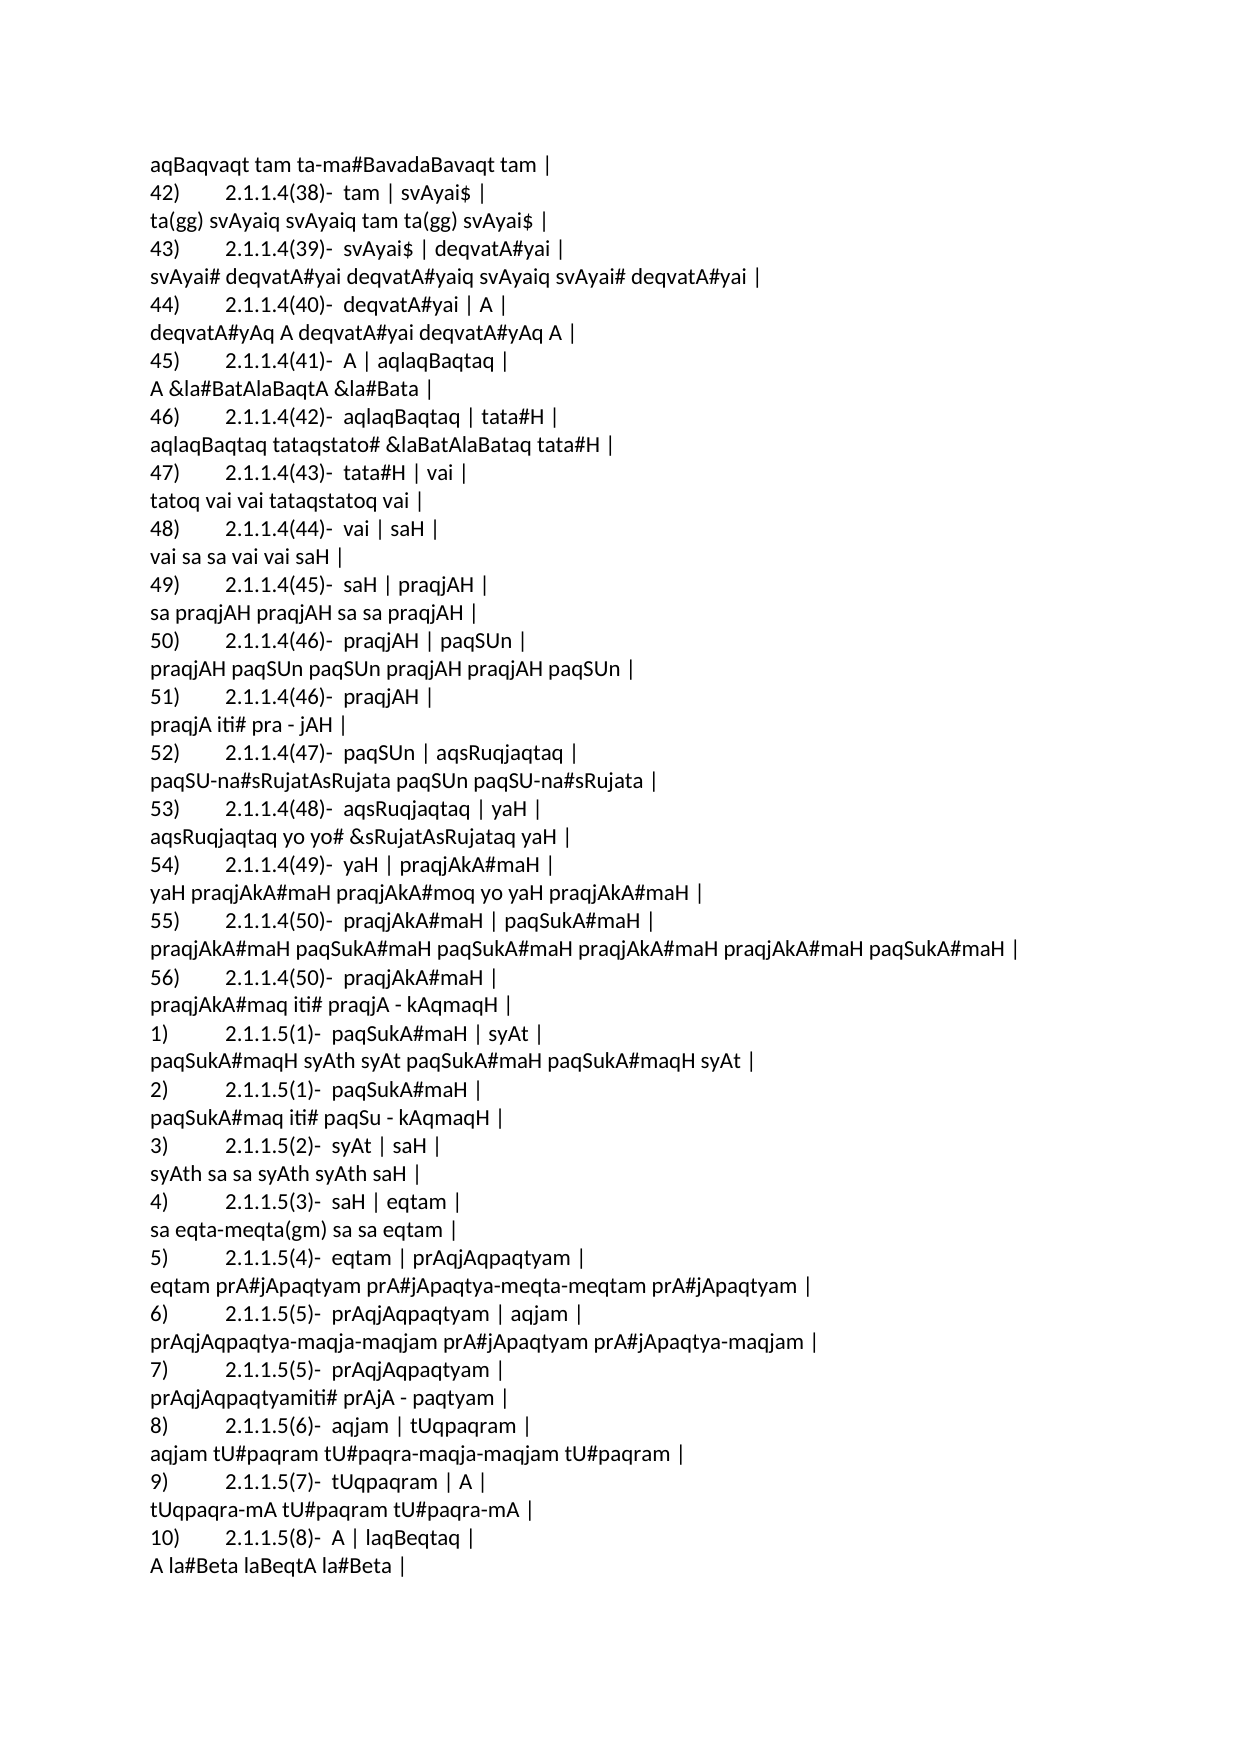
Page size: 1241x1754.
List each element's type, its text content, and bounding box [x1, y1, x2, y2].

text praqjAkA#maH paqSukA#maH paqSukA#maH praqjAkA#maH praqjAkA#maH paqSukA#maH | [150, 934, 1090, 963]
text A la#Beta laBeqtA la#Beta | [150, 1551, 1090, 1579]
text ta(gg) svAyaiq svAyaiq tam ta(gg) svAyai$ | [150, 206, 1090, 234]
text 9) 2.1.1.5(7)- tUqpaqram | A | [150, 1467, 1090, 1495]
text sa praqjAH praqjAH sa sa praqjAH | [150, 598, 1090, 626]
text aqjam tU#paqram tU#paqra-maqja-maqjam tU#paqram | [150, 1439, 1090, 1467]
text 54) 2.1.1.4(49)- yaH | praqjAkA#maH | [150, 851, 1090, 878]
text yaH praqjAkA#maH praqjAkA#moq yo yaH praqjAkA#maH | [150, 878, 1090, 907]
text aqBaqvaqt tam ta-ma#BavadaBavaqt tam | [150, 150, 1090, 178]
text svAyai# deqvatA#yai deqvatA#yaiq svAyaiq svAyai# deqvatA#yai | [150, 262, 1090, 290]
text tatoq vai vai tataqstatoq vai | [150, 486, 1090, 514]
text 44) 2.1.1.4(40)- deqvatA#yai | A | [150, 290, 1090, 318]
text prAqjAqpaqtyamiti# prAjA - paqtyam | [150, 1383, 1090, 1411]
text A &la#BatAlaBaqtA &la#Bata | [150, 374, 1090, 402]
text prAqjAqpaqtya-maqja-maqjam prA#jApaqtyam prA#jApaqtya-maqjam | [150, 1327, 1090, 1355]
text 2) 2.1.1.5(1)- paqSukA#maH | [150, 1075, 1090, 1103]
text 6) 2.1.1.5(5)- prAqjAqpaqtyam | aqjam | [150, 1299, 1090, 1327]
text 42) 2.1.1.4(38)- tam | svAyai$ | [150, 178, 1090, 206]
text 46) 2.1.1.4(42)- aqlaqBaqtaq | tata#H | [150, 402, 1090, 430]
text 53) 2.1.1.4(48)- aqsRuqjaqtaq | yaH | [150, 794, 1090, 822]
text paqSukA#maq iti# paqSu - kAqmaqH | [150, 1103, 1090, 1131]
text 51) 2.1.1.4(46)- praqjAH | [150, 682, 1090, 710]
text 56) 2.1.1.4(50)- praqjAkA#maH | [150, 963, 1090, 991]
text 47) 2.1.1.4(43)- tata#H | vai | [150, 458, 1090, 486]
text 45) 2.1.1.4(41)- A | aqlaqBaqtaq | [150, 346, 1090, 374]
text syAth sa sa syAth syAth saH | [150, 1159, 1090, 1187]
text 10) 2.1.1.5(8)- A | laqBeqtaq | [150, 1523, 1090, 1551]
text 50) 2.1.1.4(46)- praqjAH | paqSUn | [150, 626, 1090, 654]
text eqtam prA#jApaqtyam prA#jApaqtya-meqta-meqtam prA#jApaqtyam | [150, 1271, 1090, 1299]
text 55) 2.1.1.4(50)- praqjAkA#maH | paqSukA#maH | [150, 907, 1090, 934]
text 49) 2.1.1.4(45)- saH | praqjAH | [150, 570, 1090, 598]
text 4) 2.1.1.5(3)- saH | eqtam | [150, 1187, 1090, 1215]
text 8) 2.1.1.5(6)- aqjam | tUqpaqram | [150, 1411, 1090, 1439]
text vai sa sa vai vai saH | [150, 542, 1090, 570]
text paqSukA#maqH syAth syAt paqSukA#maH paqSukA#maqH syAt | [150, 1047, 1090, 1075]
text praqjAkA#maq iti# praqjA - kAqmaqH | [150, 991, 1090, 1019]
text 5) 2.1.1.5(4)- eqtam | prAqjAqpaqtyam | [150, 1243, 1090, 1271]
text praqjAH paqSUn paqSUn praqjAH praqjAH paqSUn | [150, 654, 1090, 682]
text 48) 2.1.1.4(44)- vai | saH | [150, 514, 1090, 542]
text 52) 2.1.1.4(47)- paqSUn | aqsRuqjaqtaq | [150, 738, 1090, 766]
text tUqpaqra-mA tU#paqram tU#paqra-mA | [150, 1495, 1090, 1523]
text 43) 2.1.1.4(39)- svAyai$ | deqvatA#yai | [150, 234, 1090, 262]
text 7) 2.1.1.5(5)- prAqjAqpaqtyam | [150, 1355, 1090, 1383]
text deqvatA#yAq A deqvatA#yai deqvatA#yAq A | [150, 318, 1090, 346]
text 1) 2.1.1.5(1)- paqSukA#maH | syAt | [150, 1019, 1090, 1047]
text sa eqta-meqta(gm) sa sa eqtam | [150, 1215, 1090, 1243]
text paqSU-na#sRujatAsRujata paqSUn paqSU-na#sRujata | [150, 766, 1090, 794]
text praqjA iti# pra - jAH | [150, 710, 1090, 738]
text 3) 2.1.1.5(2)- syAt | saH | [150, 1131, 1090, 1159]
text aqlaqBaqtaq tataqstato# &laBatAlaBataq tata#H | [150, 430, 1090, 458]
text aqsRuqjaqtaq yo yo# &sRujatAsRujataq yaH | [150, 822, 1090, 851]
